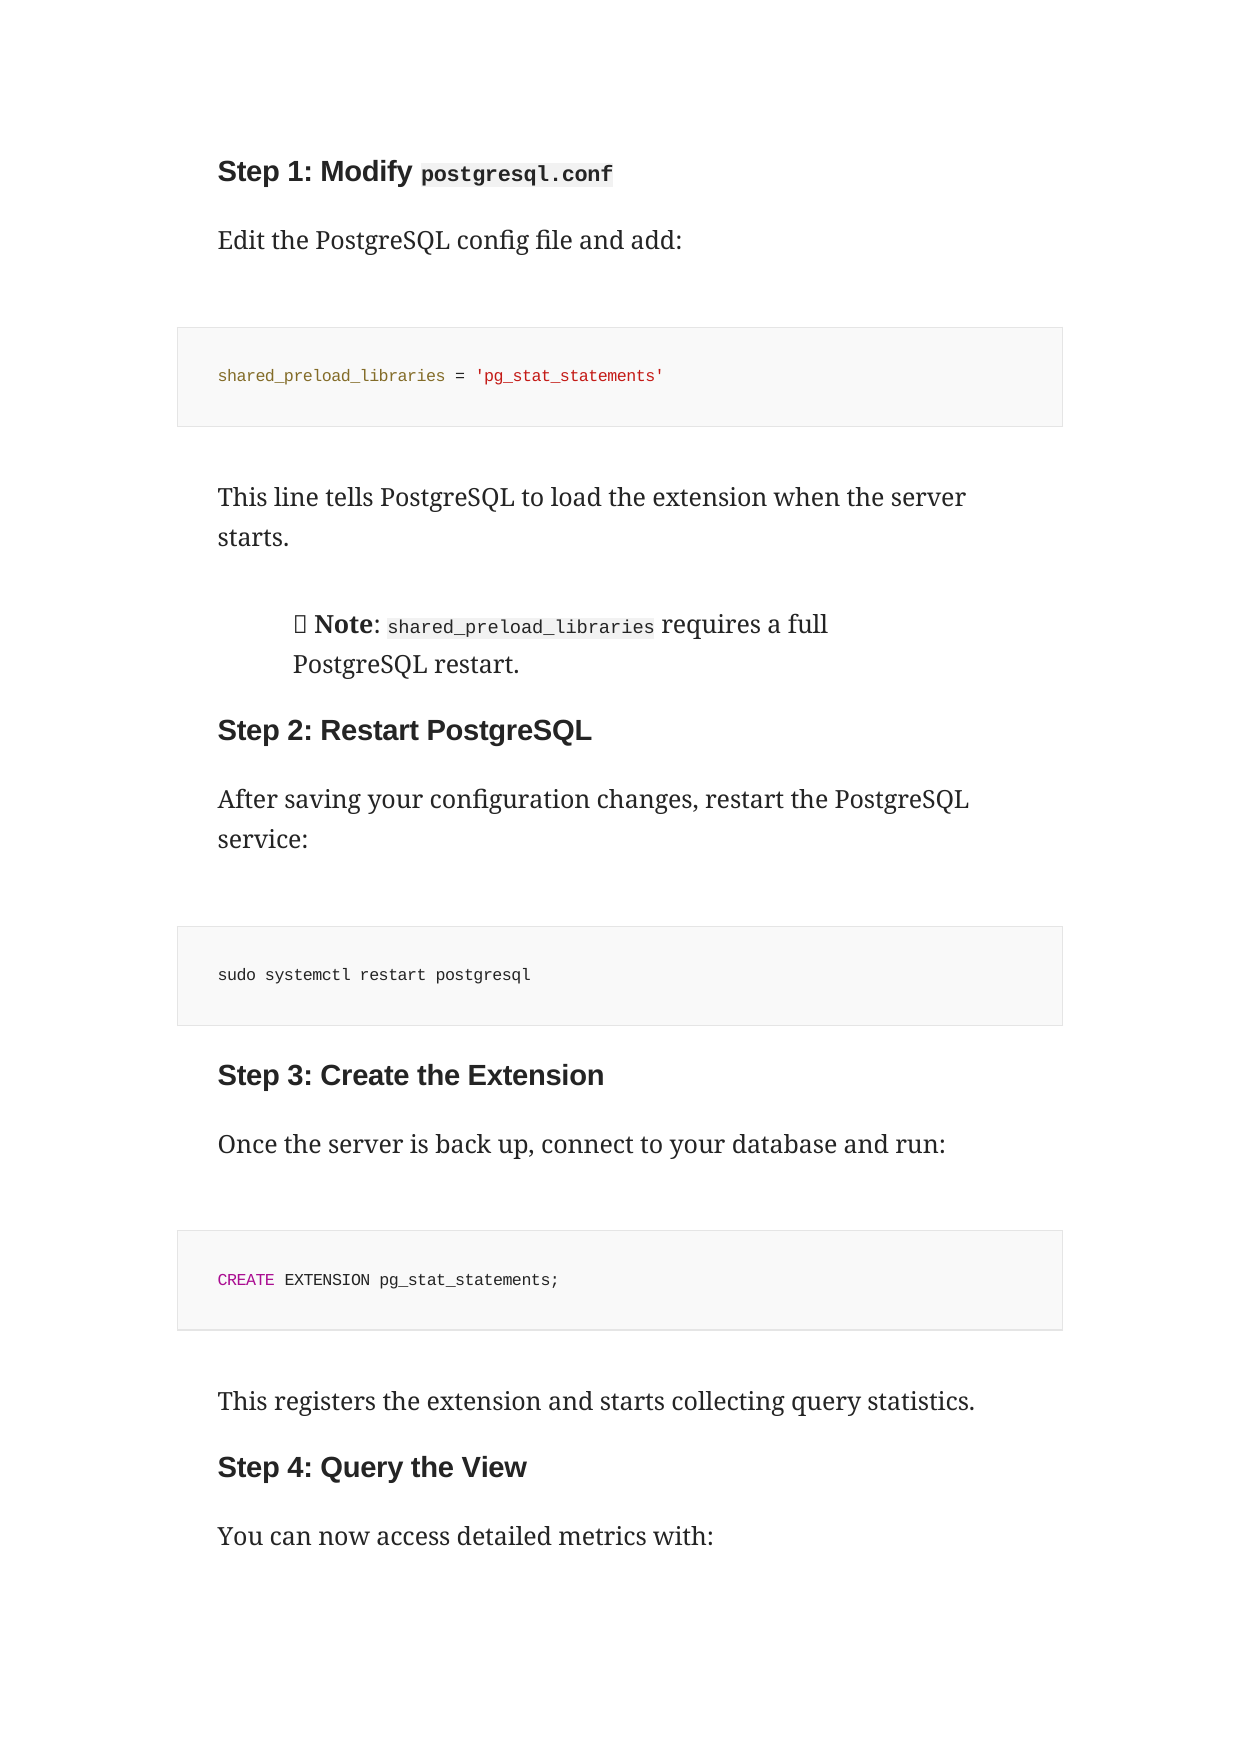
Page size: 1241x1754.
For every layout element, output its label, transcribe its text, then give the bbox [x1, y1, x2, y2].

subtitle Step 1: Modify postgresql.conf [217, 150, 1023, 187]
text This line tells PostgreSQL to load the extension when the server starts. [217, 473, 1023, 553]
text You can now access detailed metrics with: [217, 1513, 1023, 1553]
text shared_preload_libraries = 'pg_stat_statements' [178, 328, 1062, 426]
text Edit the PostgreSQL config file and add: [217, 217, 1023, 257]
subtitle Step 4: Query the View [217, 1446, 1023, 1484]
text After saving your configuration changes, restart the PostgreSQL service: [217, 776, 1023, 856]
text sudo systemctl restart postgresql [178, 927, 1062, 1025]
text This registers the extension and starts collecting query statistics. [217, 1377, 1023, 1417]
subtitle Step 3: Create the Extension [217, 1054, 1023, 1091]
text Once the server is back up, connect to your database and run: [217, 1120, 1023, 1160]
subtitle Step 2: Restart PostgreSQL [217, 709, 1023, 747]
text CREATE EXTENSION pg_stat_statements; [178, 1231, 1062, 1329]
text 💡 Note: shared_preload_libraries requires a full PostgreSQL restart. [293, 600, 947, 680]
